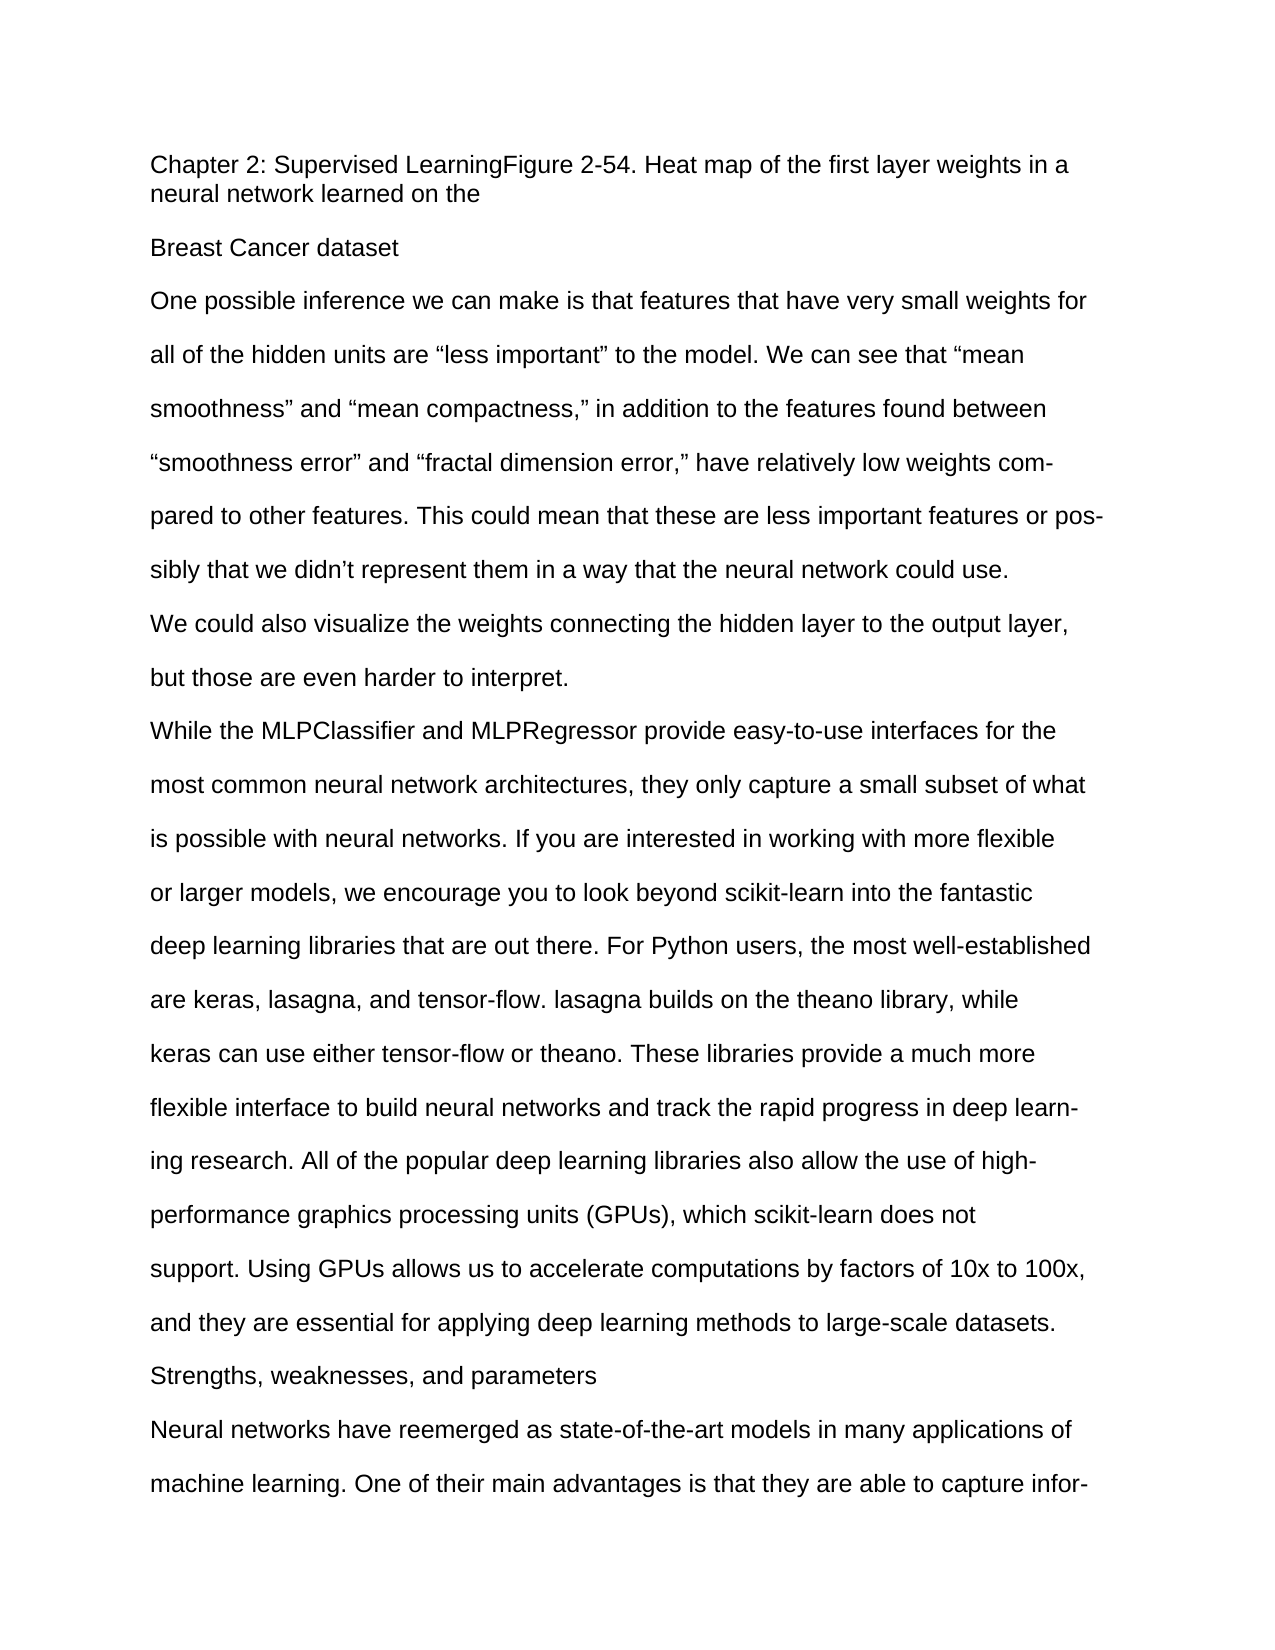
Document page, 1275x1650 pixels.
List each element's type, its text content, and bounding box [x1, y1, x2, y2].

text Strengths, weaknesses, and parameters [150, 1361, 1125, 1390]
text support. Using GPUs allows us to accelerate computations by factors of 10x to 100x, [150, 1254, 1125, 1282]
text Neural networks have reemerged as state-of-the-art models in many applications of [150, 1415, 1125, 1444]
text but those are even harder to interpret. [150, 662, 1125, 691]
text performance graphics processing units (GPUs), which scikit-learn does not [150, 1200, 1125, 1229]
text Breast Cancer dataset [150, 232, 1125, 261]
text is possible with neural networks. If you are interested in working with more flexible [150, 824, 1125, 852]
text sibly that we didn’t represent them in a way that the neural network could use. [150, 555, 1125, 584]
text keras can use either tensor-flow or theano. These libraries provide a much more [150, 1039, 1125, 1067]
text pared to other features. This could mean that these are less important features or pos‐ [150, 501, 1125, 530]
text One possible inference we can make is that features that have very small weights for [150, 286, 1125, 315]
text most common neural network architectures, they only capture a small subset of what [150, 770, 1125, 799]
text or larger models, we encourage you to look beyond scikit-learn into the fantastic [150, 877, 1125, 906]
text We could also visualize the weights connecting the hidden layer to the output layer, [150, 609, 1125, 637]
text machine learning. One of their main advantages is that they are able to capture infor‐ [150, 1469, 1125, 1497]
text While the MLPClassifier and MLPRegressor provide easy-to-use interfaces for the [150, 716, 1125, 745]
text and they are essential for applying deep learning methods to large-scale datasets. [150, 1307, 1125, 1336]
text ing research. All of the popular deep learning libraries also allow the use of high- [150, 1146, 1125, 1175]
text are keras, lasagna, and tensor-flow. lasagna builds on the theano library, while [150, 985, 1125, 1014]
text Chapter 2: Supervised LearningFigure 2-54. Heat map of the first layer weights in a neural network learned on the [150, 150, 1125, 207]
text “smoothness error” and “fractal dimension error,” have relatively low weights com‐ [150, 447, 1125, 476]
text deep learning libraries that are out there. For Python users, the most well-established [150, 931, 1125, 960]
text flexible interface to build neural networks and track the rapid progress in deep learn‐ [150, 1092, 1125, 1121]
text smoothness” and “mean compactness,” in addition to the features found between [150, 394, 1125, 422]
text all of the hidden units are “less important” to the model. We can see that “mean [150, 340, 1125, 369]
